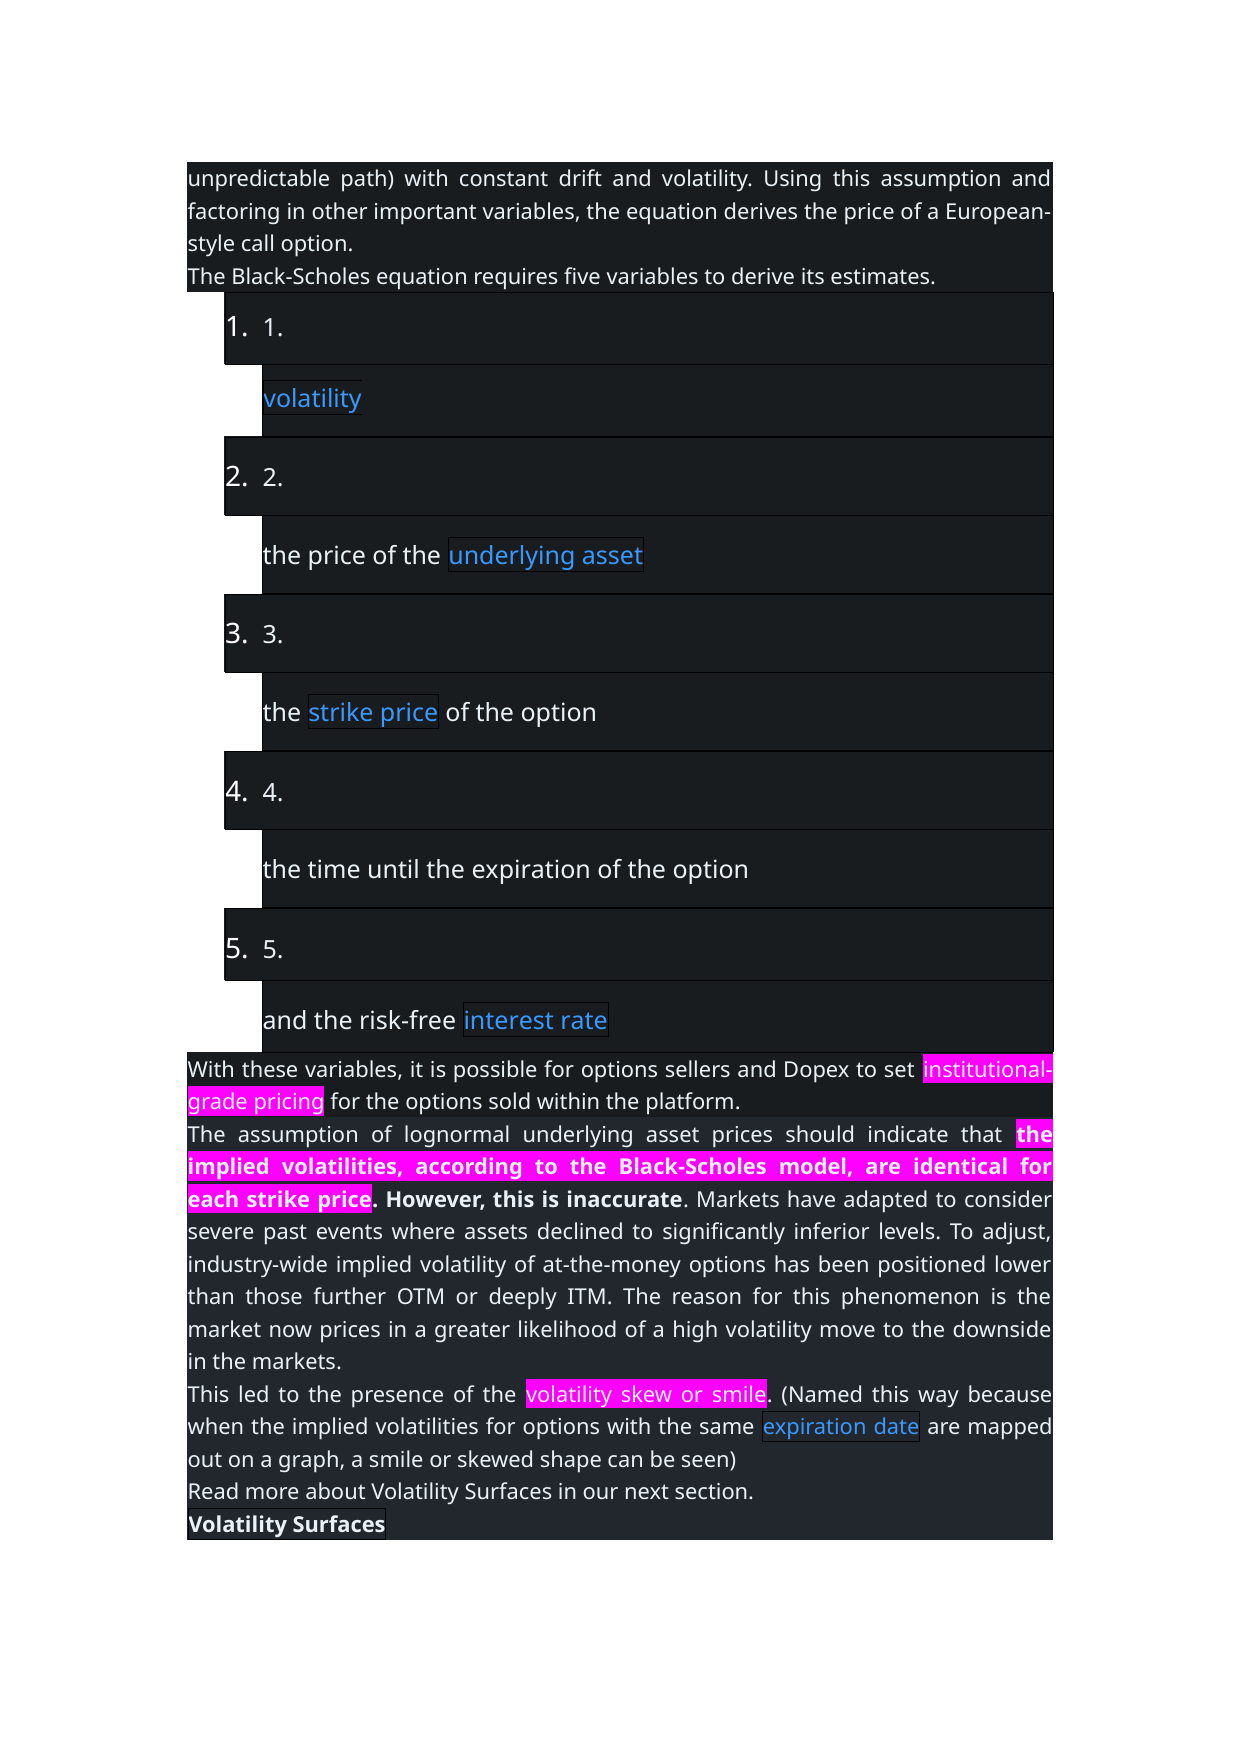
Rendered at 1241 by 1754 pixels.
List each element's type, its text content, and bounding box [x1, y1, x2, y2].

list 1. [226, 293, 1053, 364]
text With these variables, it is possible for options sellers and Dopex to set institutional-grade pricing for the options sold within the platform. [187, 1052, 1053, 1117]
text The Black-Scholes equation requires five variables to derive its estimates. [187, 259, 1053, 292]
list 5. [226, 909, 1053, 980]
text ​volatility​ [263, 365, 1053, 436]
text the strike price of the option [263, 673, 1053, 750]
list 4. [226, 752, 1053, 829]
text This led to the presence of the volatility skew or smile. (Named this way because when the implied volatilities for options with the same expiration date are mapped out on a graph, a smile or skewed shape can be seen) [187, 1377, 1053, 1475]
text ​Volatility Surfaces​ [187, 1507, 1053, 1540]
text the time until the expiration of the option [263, 830, 1053, 907]
text The assumption of lognormal underlying asset prices should indicate that the implied volatilities, according to the Black-Scholes model, are identical for each strike price. However, this is inaccurate. Markets have adapted to consider severe past events where assets declined to significantly inferior levels. To adjust, industry-wide implied volatility of at-the-money options has been positioned lower than those further OTM or deeply ITM. The reason for this phenomenon is the market now prices in a greater likelihood of a high volatility move to the downside in the markets. [187, 1117, 1053, 1377]
text the price of the underlying asset​ [263, 516, 1053, 593]
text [187, 162, 1053, 259]
list 2. [226, 438, 1053, 515]
text Read more about Volatility Surfaces in our next section. [187, 1475, 1053, 1507]
text and the risk-free interest rate​ [263, 981, 1053, 1052]
list 3. [226, 595, 1053, 672]
